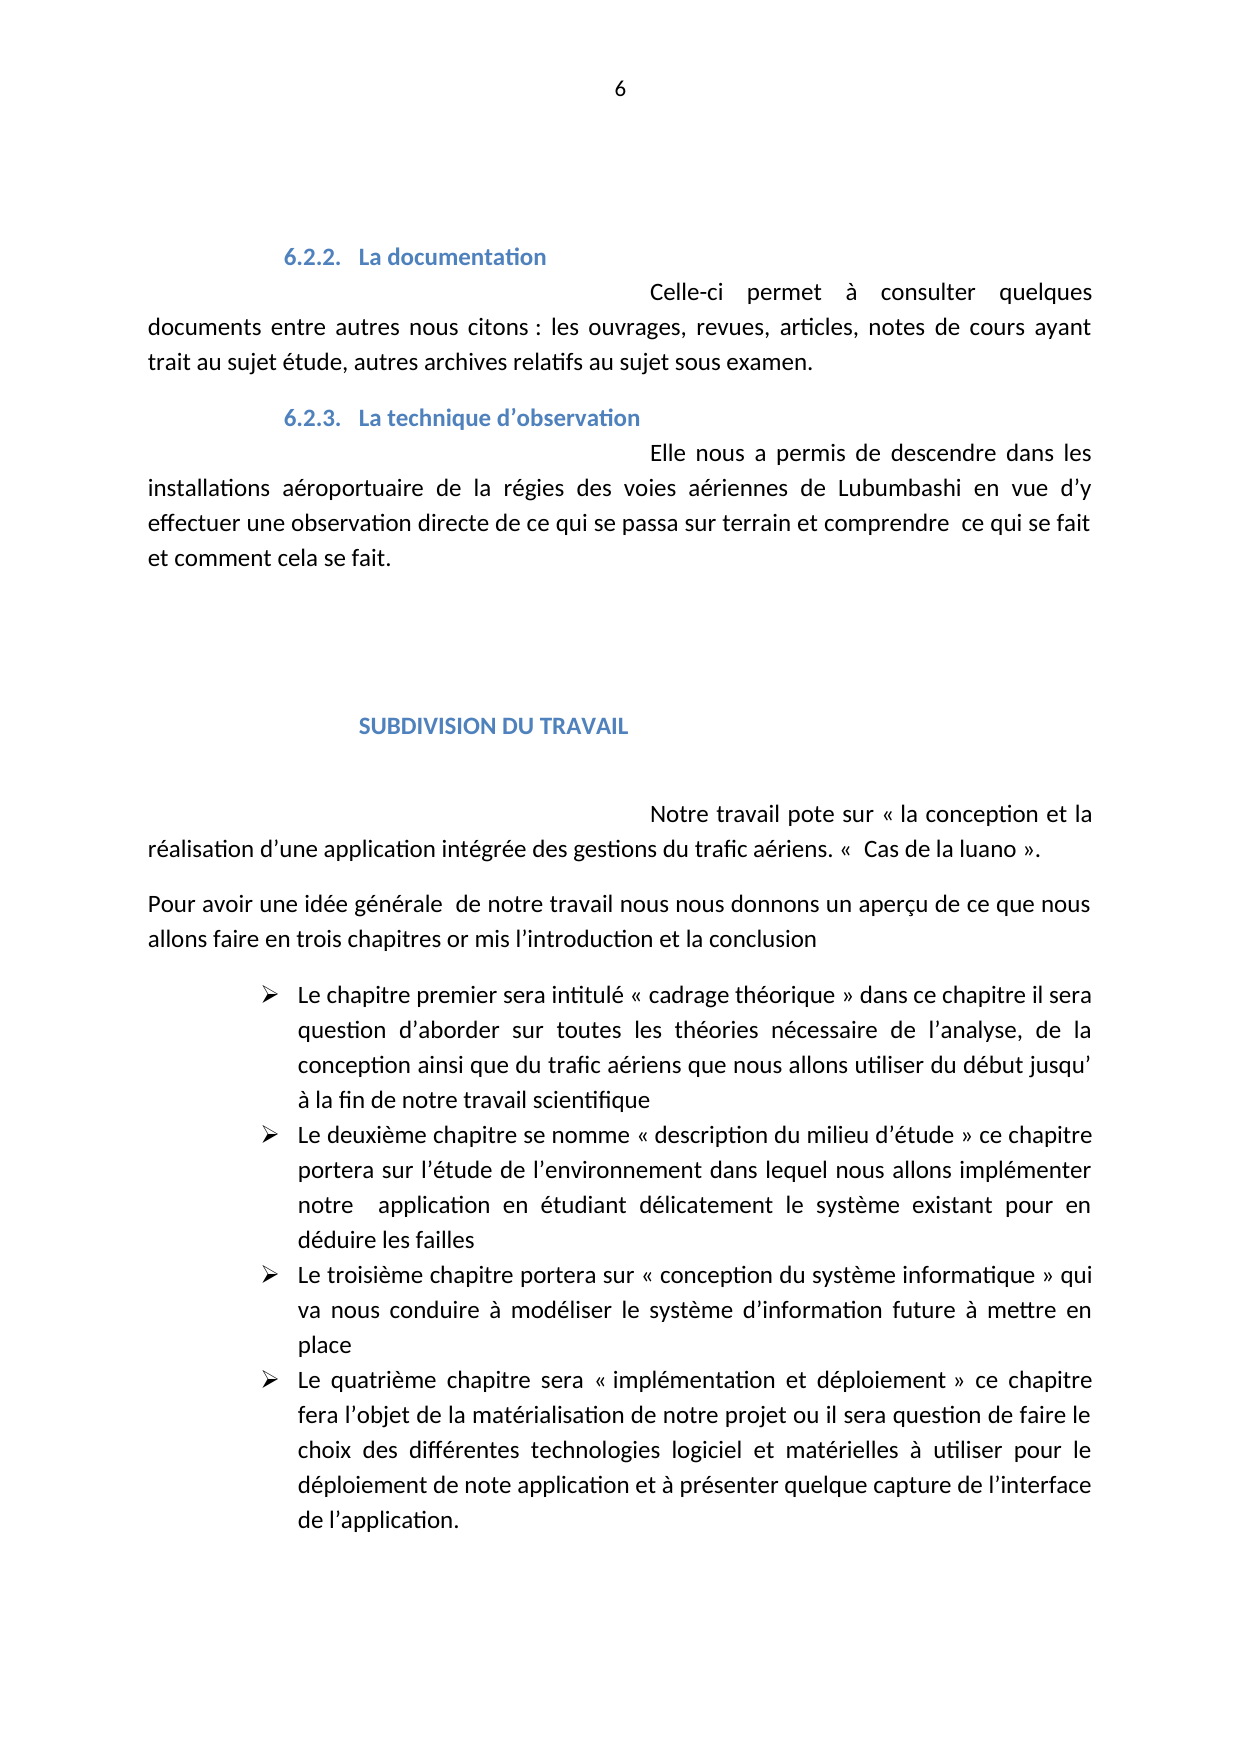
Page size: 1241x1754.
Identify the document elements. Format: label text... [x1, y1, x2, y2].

subtitle SUBDIVISION DU TRAVAIL [358, 710, 1093, 740]
list Le deuxième chapitre se nomme « description du milieu d’étude » ce chapitre portera sur l’étude de l’environnement dans lequel nous allons implémenter notre application en étudiant délicatement le système existant pour en déduire les failles [260, 1119, 1093, 1255]
list Le quatrième chapitre sera « implémentation et déploiement » ce chapitre fera l’objet de la matérialisation de notre projet ou il sera question de faire le choix des différentes technologies logiciel et matérielles à utiliser pour le déploiement de note application et à présenter quelque capture de l’interface de l’application. [260, 1364, 1093, 1535]
text Pour avoir une idée générale de notre travail nous nous donnons un aperçu de ce que nous allons faire en trois chapitres or mis l’introduction et la conclusion [148, 889, 1093, 954]
subtitle La documentation [283, 241, 1093, 272]
subtitle La technique d’observation [283, 402, 1093, 433]
list Le chapitre premier sera intitulé « cadrage théorique » dans ce chapitre il sera question d’aborder sur toutes les théories nécessaire de l’analyse, de la conception ainsi que du trafic aériens que nous allons utiliser du début jusqu’ à la fin de notre travail scientifique [260, 979, 1093, 1115]
list Notre travail pote sur « la conception et la réalisation d’une application intégrée des gestions du trafic aériens. « Cas de la luano ». [148, 798, 1093, 863]
text Elle nous a permis de descendre dans les installations aéroportuaire de la régies des voies aériennes de Lubumbashi en vue d’y effectuer une observation directe de ce qui se passa sur terrain et comprendre ce qui se fait et comment cela se fait. [148, 437, 1093, 573]
text Celle-ci permet à consulter quelques documents entre autres nous citons : les ouvrages, revues, articles, notes de cours ayant trait au sujet étude, autres archives relatifs au sujet sous examen. [148, 276, 1093, 377]
list Le troisième chapitre portera sur « conception du système informatique » qui va nous conduire à modéliser le système d’information future à mettre en place [260, 1259, 1093, 1360]
